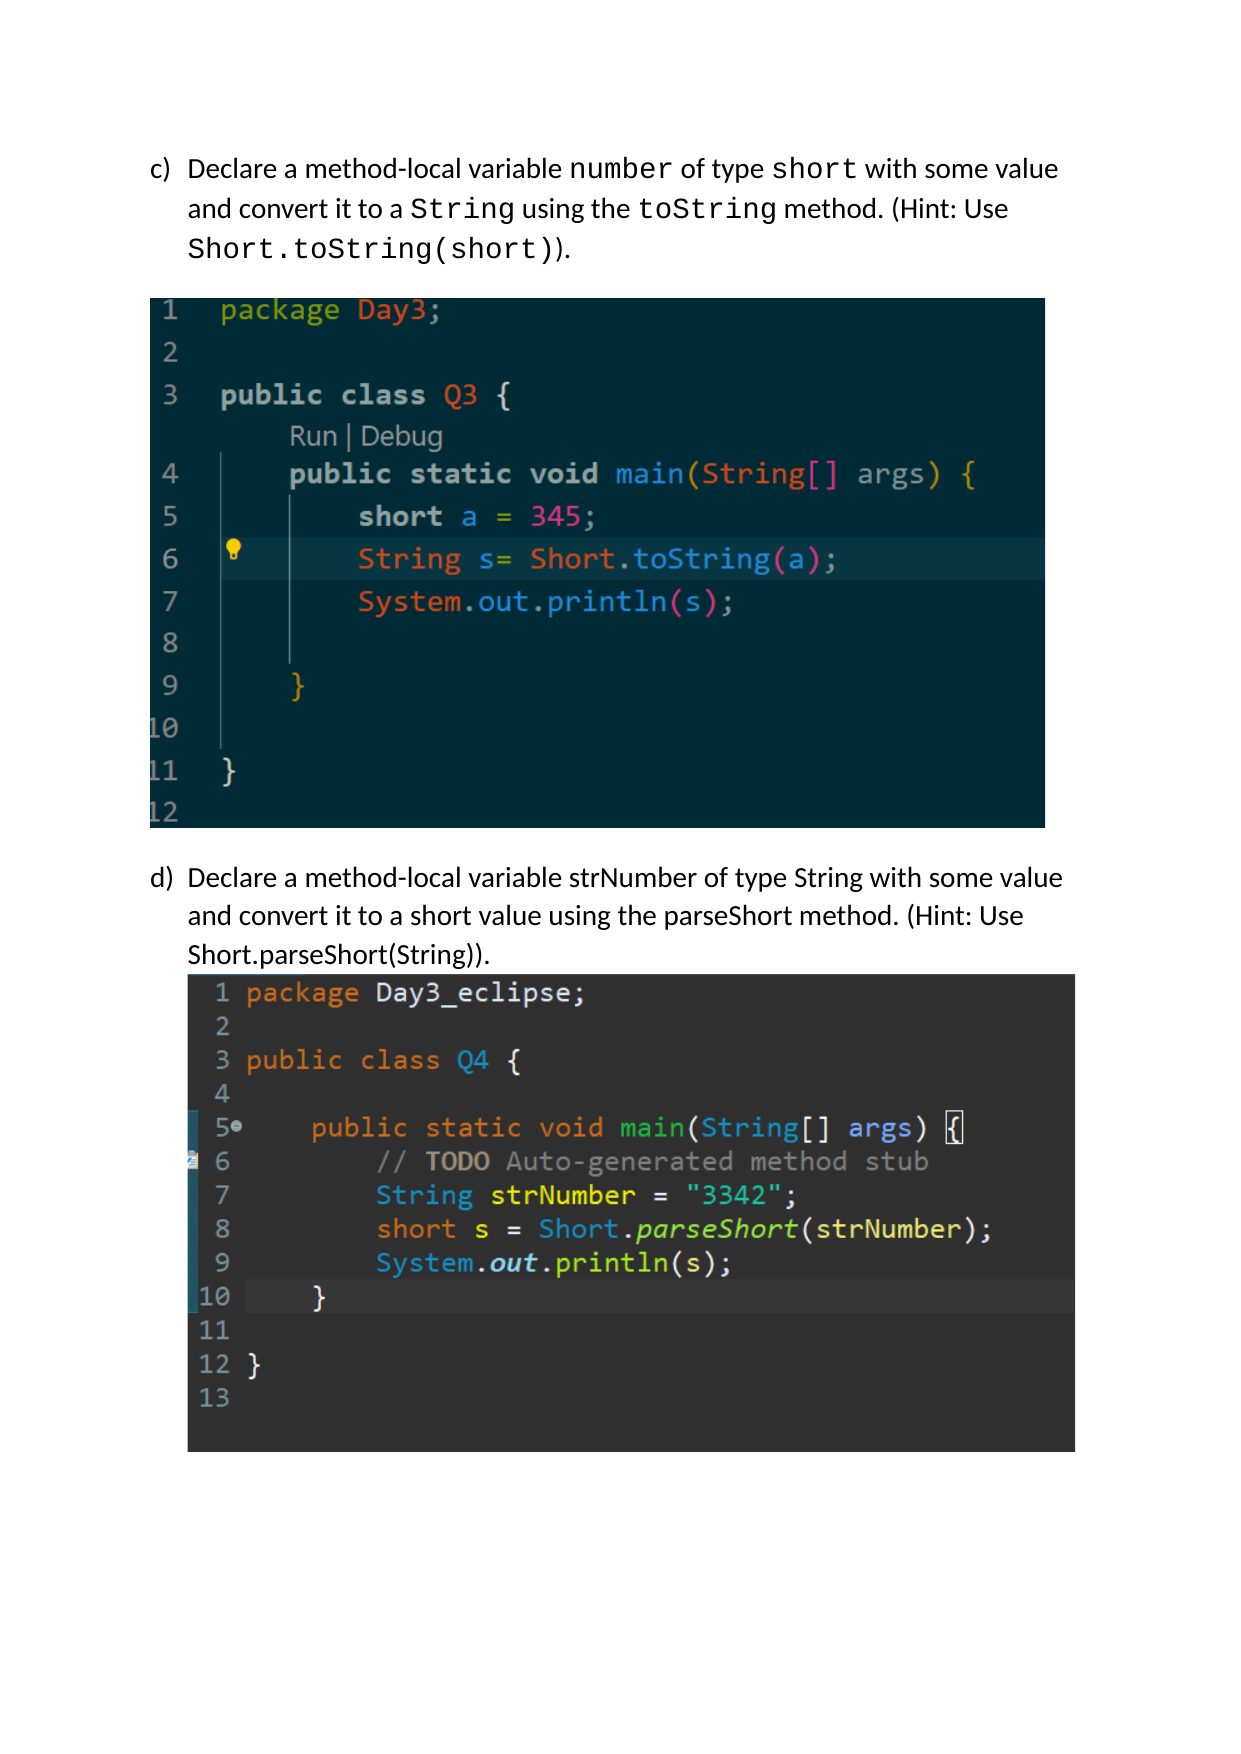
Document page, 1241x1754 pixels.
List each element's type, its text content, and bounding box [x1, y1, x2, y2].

picture [514, 592, 527, 611]
picture [256, 383, 271, 404]
picture [635, 590, 647, 611]
picture [550, 597, 562, 617]
picture [324, 305, 339, 319]
picture [445, 464, 476, 483]
picture [292, 673, 304, 701]
picture [584, 597, 596, 611]
picture [444, 385, 461, 409]
picture [164, 342, 177, 361]
picture [164, 802, 177, 821]
picture [567, 506, 580, 526]
picture [706, 589, 715, 617]
picture [930, 461, 939, 489]
picture [292, 469, 322, 489]
picture [291, 426, 305, 445]
picture [150, 802, 159, 821]
picture [463, 512, 476, 525]
picture [583, 462, 597, 483]
picture [308, 390, 321, 404]
picture [687, 597, 699, 611]
picture [463, 385, 476, 404]
picture [480, 597, 494, 610]
picture [412, 511, 426, 525]
picture [274, 298, 287, 319]
picture [654, 469, 665, 483]
picture [859, 469, 872, 483]
picture [223, 390, 253, 410]
picture [428, 464, 442, 483]
picture [412, 469, 425, 483]
picture [548, 469, 564, 483]
picture [703, 464, 718, 483]
picture [165, 506, 177, 525]
list Declare a method-local variable strNumber of type String with some value and convert it to a short value using the parseShort method. (Hint: Use Short.parseShort(String)). [150, 859, 1090, 972]
picture [150, 718, 159, 737]
picture [672, 589, 681, 617]
picture [827, 461, 835, 489]
picture [307, 305, 322, 325]
picture [187, 974, 1075, 1452]
picture [150, 761, 159, 780]
picture [164, 300, 177, 319]
picture [164, 675, 177, 695]
picture [586, 521, 593, 530]
picture [480, 469, 494, 483]
picture [532, 506, 545, 526]
picture [325, 462, 340, 483]
picture [377, 305, 390, 319]
picture [688, 461, 698, 489]
picture [497, 382, 510, 410]
picture [224, 758, 236, 786]
picture [531, 469, 546, 483]
picture [163, 464, 178, 483]
picture [359, 300, 375, 319]
picture [164, 385, 177, 404]
picture [566, 469, 580, 483]
picture [445, 596, 460, 611]
picture [257, 305, 269, 319]
picture [324, 431, 336, 445]
picture [290, 305, 303, 319]
picture [724, 607, 730, 616]
picture [739, 469, 753, 483]
picture [359, 591, 373, 611]
picture [377, 390, 391, 404]
picture [876, 469, 890, 483]
picture [962, 461, 974, 489]
picture [377, 505, 408, 525]
picture [163, 718, 178, 737]
picture [164, 591, 177, 611]
picture [635, 469, 647, 483]
picture [911, 469, 923, 483]
picture [810, 461, 818, 489]
picture [291, 390, 305, 404]
picture [360, 511, 373, 525]
picture [342, 390, 356, 404]
picture [412, 390, 425, 404]
picture [362, 426, 379, 445]
picture [616, 592, 631, 611]
picture [567, 597, 580, 610]
picture [394, 596, 407, 611]
picture [360, 383, 373, 404]
picture [893, 469, 908, 489]
picture [163, 549, 178, 568]
picture [220, 453, 1046, 748]
picture [431, 315, 438, 324]
picture [342, 462, 356, 483]
picture [412, 300, 425, 319]
picture [393, 305, 408, 325]
picture [308, 431, 320, 445]
picture [428, 596, 442, 611]
picture [273, 383, 287, 404]
picture [617, 469, 632, 483]
picture [772, 469, 786, 483]
picture [222, 305, 236, 325]
picture [377, 469, 390, 483]
picture [428, 506, 442, 525]
picture [164, 761, 177, 780]
picture [497, 597, 510, 610]
picture [756, 469, 769, 483]
picture [498, 469, 511, 483]
picture [395, 390, 407, 404]
picture [396, 425, 410, 445]
picture [239, 305, 252, 319]
picture [652, 597, 665, 610]
picture [376, 596, 391, 617]
picture [670, 469, 683, 483]
picture [360, 469, 373, 483]
list Declare a method-local variable number of type short with some value and convert it to a String using the toString method. (Hint: Use Short.toString(short)). [150, 150, 1090, 267]
picture [548, 506, 564, 525]
picture [163, 633, 177, 652]
picture [789, 469, 804, 489]
picture [410, 591, 425, 611]
picture [413, 431, 425, 445]
picture [382, 431, 393, 445]
picture [601, 597, 614, 610]
picture [720, 464, 734, 483]
picture [428, 431, 442, 452]
